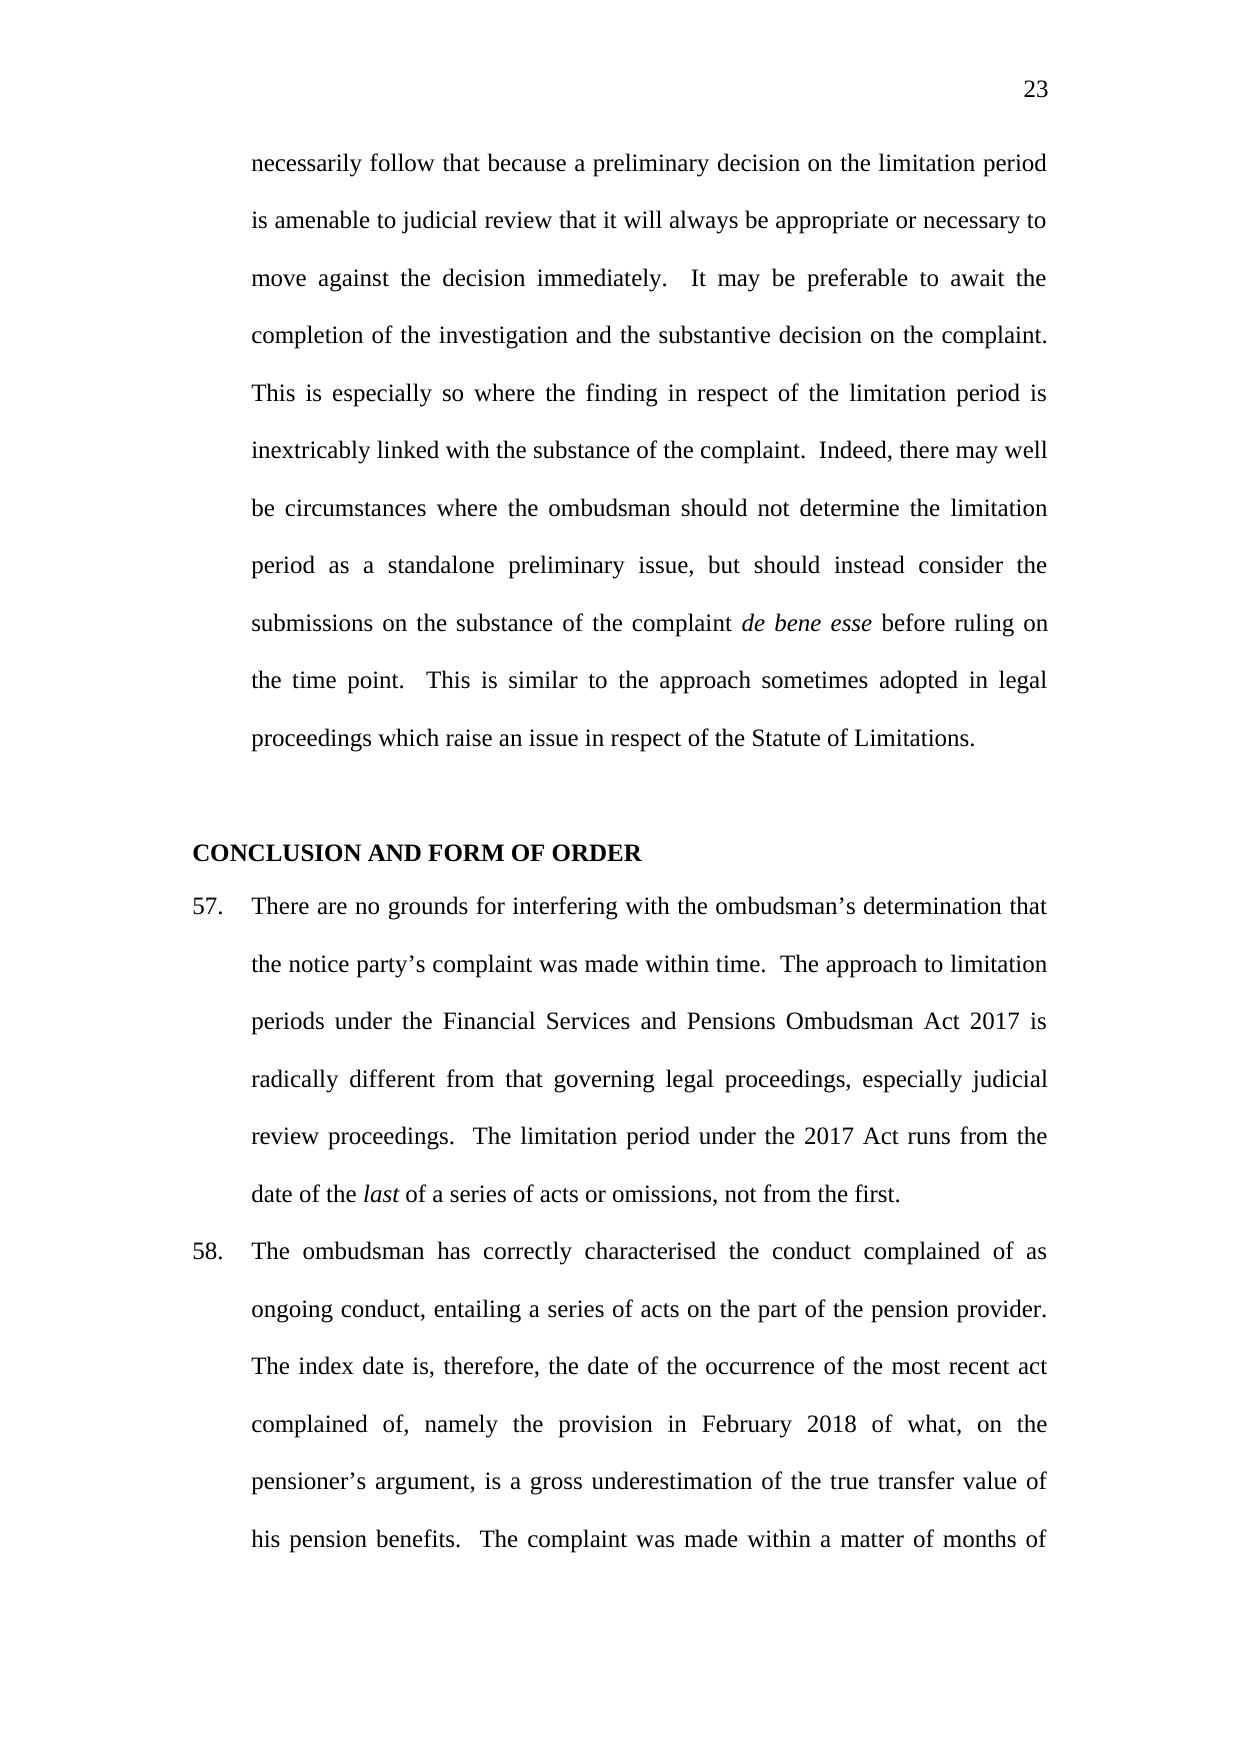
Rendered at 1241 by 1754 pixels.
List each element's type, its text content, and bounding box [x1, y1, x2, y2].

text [192, 148, 1048, 751]
text There are no grounds for interfering with the ombudsman’s determination that the notice party’s complaint was made within time. The approach to limitation periods under the Financial Services and Pensions Ombudsman Act 2017 is radically different from that governing legal proceedings, especially judicial review proceedings. The limitation period under the 2017 Act runs from the date of the last of a series of acts or omissions, not from the first. [192, 891, 1048, 1208]
subtitle Conclusion and form of order [192, 838, 1048, 866]
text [192, 1236, 1048, 1553]
